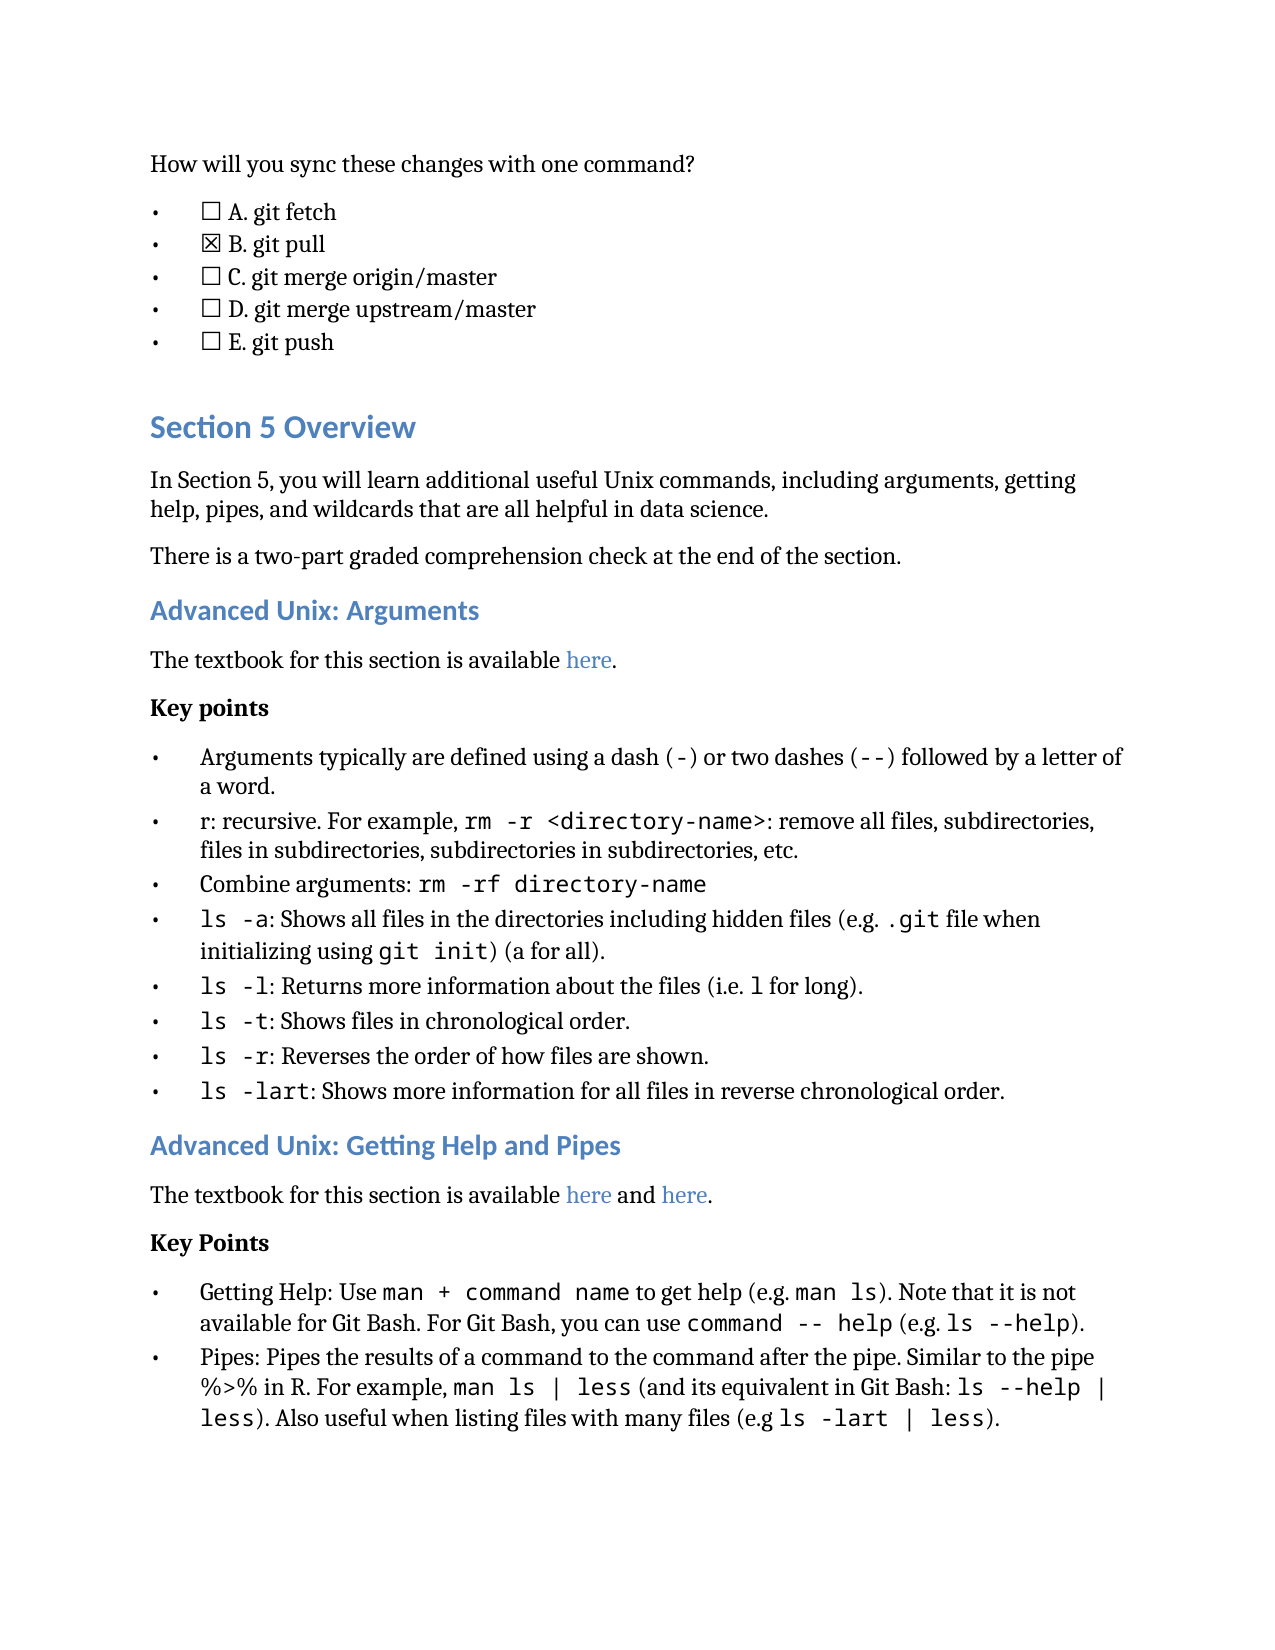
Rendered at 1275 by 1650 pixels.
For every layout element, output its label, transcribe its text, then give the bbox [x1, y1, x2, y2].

list Getting Help: Use man + command name to get help (e.g. man ls). Note that it is not available for Git Bash. For Git Bash, you can use command -- help (e.g. ls --help). [150, 1276, 1125, 1339]
list ☐ E. git push [150, 327, 1125, 356]
list ☒ B. git pull [150, 230, 1125, 259]
list ls -r: Reverses the order of how files are shown. [150, 1040, 1125, 1071]
text There is a two-part graded comprehension check at the end of the section. [150, 542, 1125, 571]
list ☐ C. git merge origin/master [150, 262, 1125, 291]
subtitle Section 5 Overview [150, 406, 1125, 447]
text The textbook for this section is available here and here. [150, 1181, 1125, 1210]
list ☐ D. git merge upstream/master [150, 295, 1125, 324]
list ls -lart: Shows more information for all files in reverse chronological order. [150, 1075, 1125, 1106]
list Arguments typically are defined using a dash (-) or two dashes (--) followed by a letter of a word. [150, 741, 1125, 801]
subtitle Advanced Unix: Getting Help and Pipes [150, 1127, 1125, 1162]
list Pipes: Pipes the results of a command to the command after the pipe. Similar to the pipe %>% in R. For example, man ls | less (and its equivalent in Git Bash: ls --help | less). Also useful when listing files with many files (e.g ls -lart | less). [150, 1342, 1125, 1434]
list ☐ A. git fetch [150, 197, 1125, 226]
text Key points [150, 693, 1125, 722]
list ls -a: Shows all files in the directories including hidden files (e.g. .git file when initializing using git init) (a for all). [150, 903, 1125, 966]
subtitle Advanced Unix: Arguments [150, 592, 1125, 627]
text The textbook for this section is available here. [150, 646, 1125, 675]
text In Section 5, you will learn additional useful Unix commands, including arguments, getting help, pipes, and wildcards that are all helpful in data science. [150, 466, 1125, 523]
list ls -l: Returns more information about the files (i.e. l for long). [150, 970, 1125, 1001]
list r: recursive. For example, rm -r <directory-name>: remove all files, subdirectories, files in subdirectories, subdirectories in subdirectories, etc. [150, 805, 1125, 865]
list ls -t: Shows files in chronological order. [150, 1005, 1125, 1036]
list Combine arguments: rm -rf directory-name [150, 868, 1125, 900]
text Key Points [150, 1229, 1125, 1257]
text How will you sync these changes with one command? [150, 150, 1125, 179]
